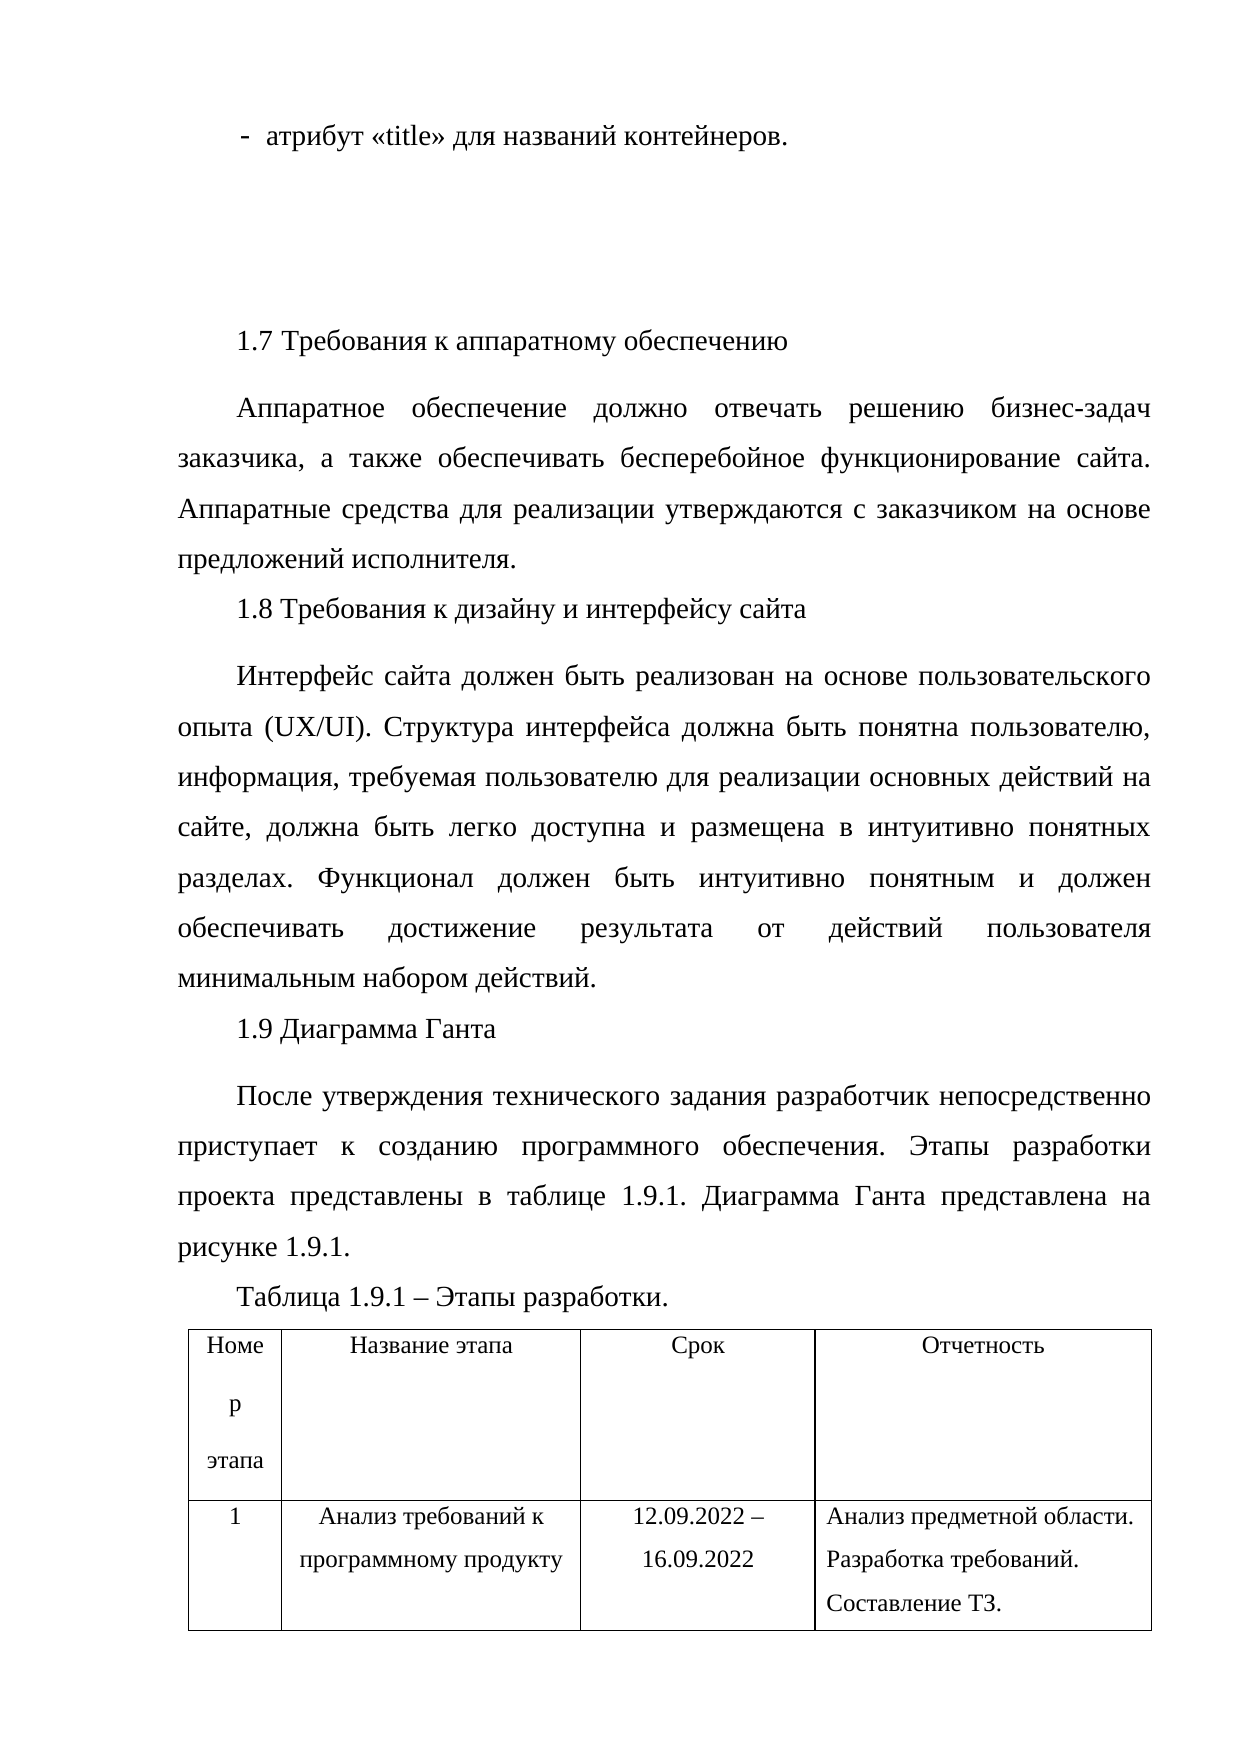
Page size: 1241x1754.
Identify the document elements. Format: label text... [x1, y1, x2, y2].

text 1.8 Требования к дизайну и интерфейсу сайта [177, 591, 1152, 625]
text Интерфейс сайта должен быть реализован на основе пользовательского опыта (UX/UI). Структура интерфейса должна быть понятна пользователю, информация, требуемая пользователю для реализации основных действий на сайте, должна быть легко доступна и размещена в интуитивно понятных разделах. Функционал должен быть интуитивно понятным и должен обеспечивать достижение результата от действий пользователя минимальным набором действий. [177, 658, 1152, 994]
table_header Срок [581, 1330, 814, 1500]
text После утверждения технического задания разработчик непосредственно приступает к созданию программного обеспечения. Этапы разработки проекта представлены в таблице 1.9.1. Диаграмма Ганта представлена на рисунке 1.9.1. [177, 1078, 1152, 1262]
table_cell Анализ требований к программному продукту [282, 1501, 580, 1629]
list атрибут «title» для названий контейнеров. [177, 118, 1152, 154]
text Таблица 1.9.1 – Этапы разработки. [177, 1279, 1152, 1313]
table_cell 12.09.2022 – 16.09.2022 [581, 1501, 814, 1629]
table_cell 1 [189, 1501, 281, 1629]
table_header Номер этапа [189, 1330, 281, 1500]
list Требования к аппаратному обеспечению [236, 323, 1152, 357]
table_cell Анализ предметной области. Разработка требований. Составление ТЗ. [816, 1501, 1151, 1629]
table_header Отчетность [816, 1330, 1151, 1500]
table_header Название этапа [282, 1330, 580, 1500]
text 1.9 Диаграмма Ганта [177, 1011, 1152, 1044]
text Аппаратное обеспечение должно отвечать решению бизнес-задач заказчика, а также обеспечивать бесперебойное функционирование сайта. Аппаратные средства для реализации утверждаются с заказчиком на основе предложений исполнителя. [177, 390, 1152, 575]
